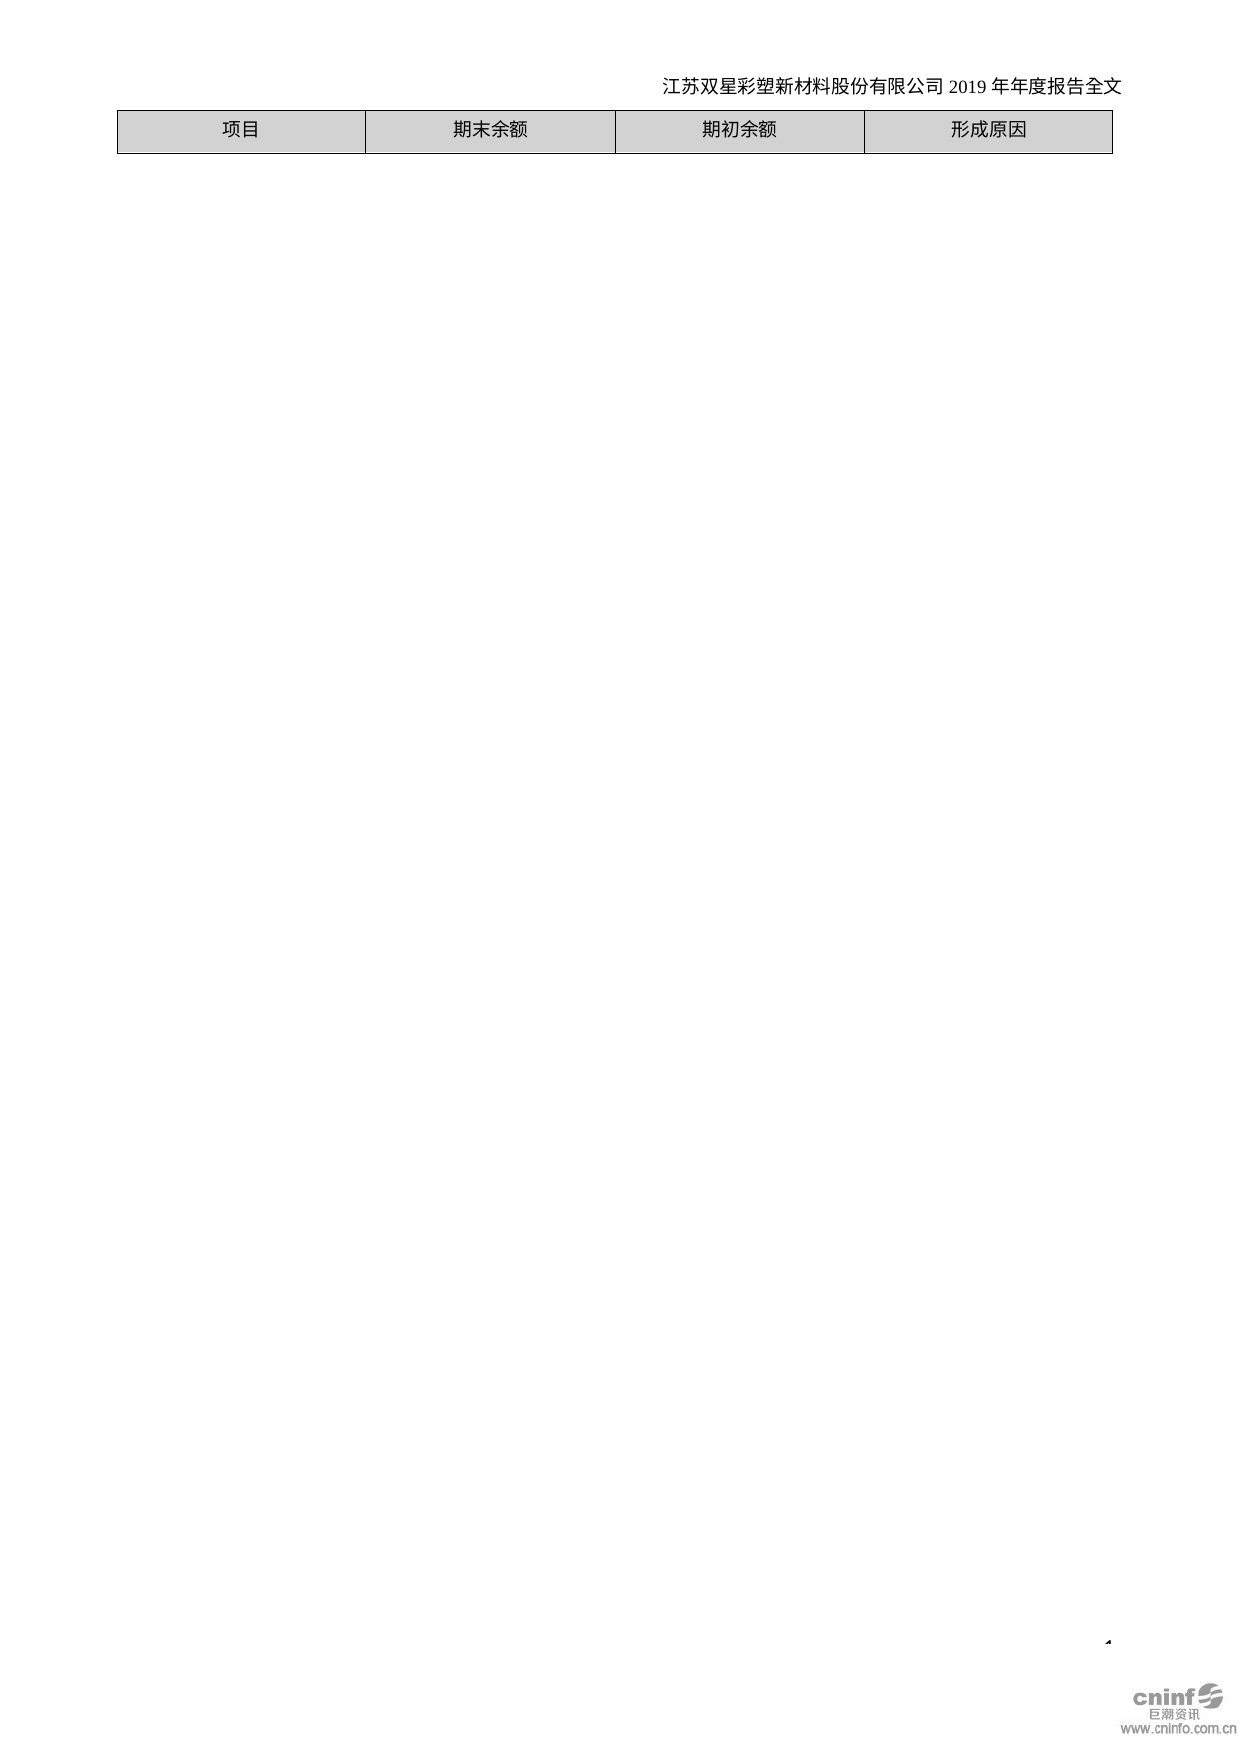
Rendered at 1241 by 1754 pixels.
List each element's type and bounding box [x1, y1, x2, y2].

picture [1115, 1680, 1240, 1737]
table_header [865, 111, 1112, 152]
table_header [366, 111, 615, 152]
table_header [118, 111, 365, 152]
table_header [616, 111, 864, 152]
